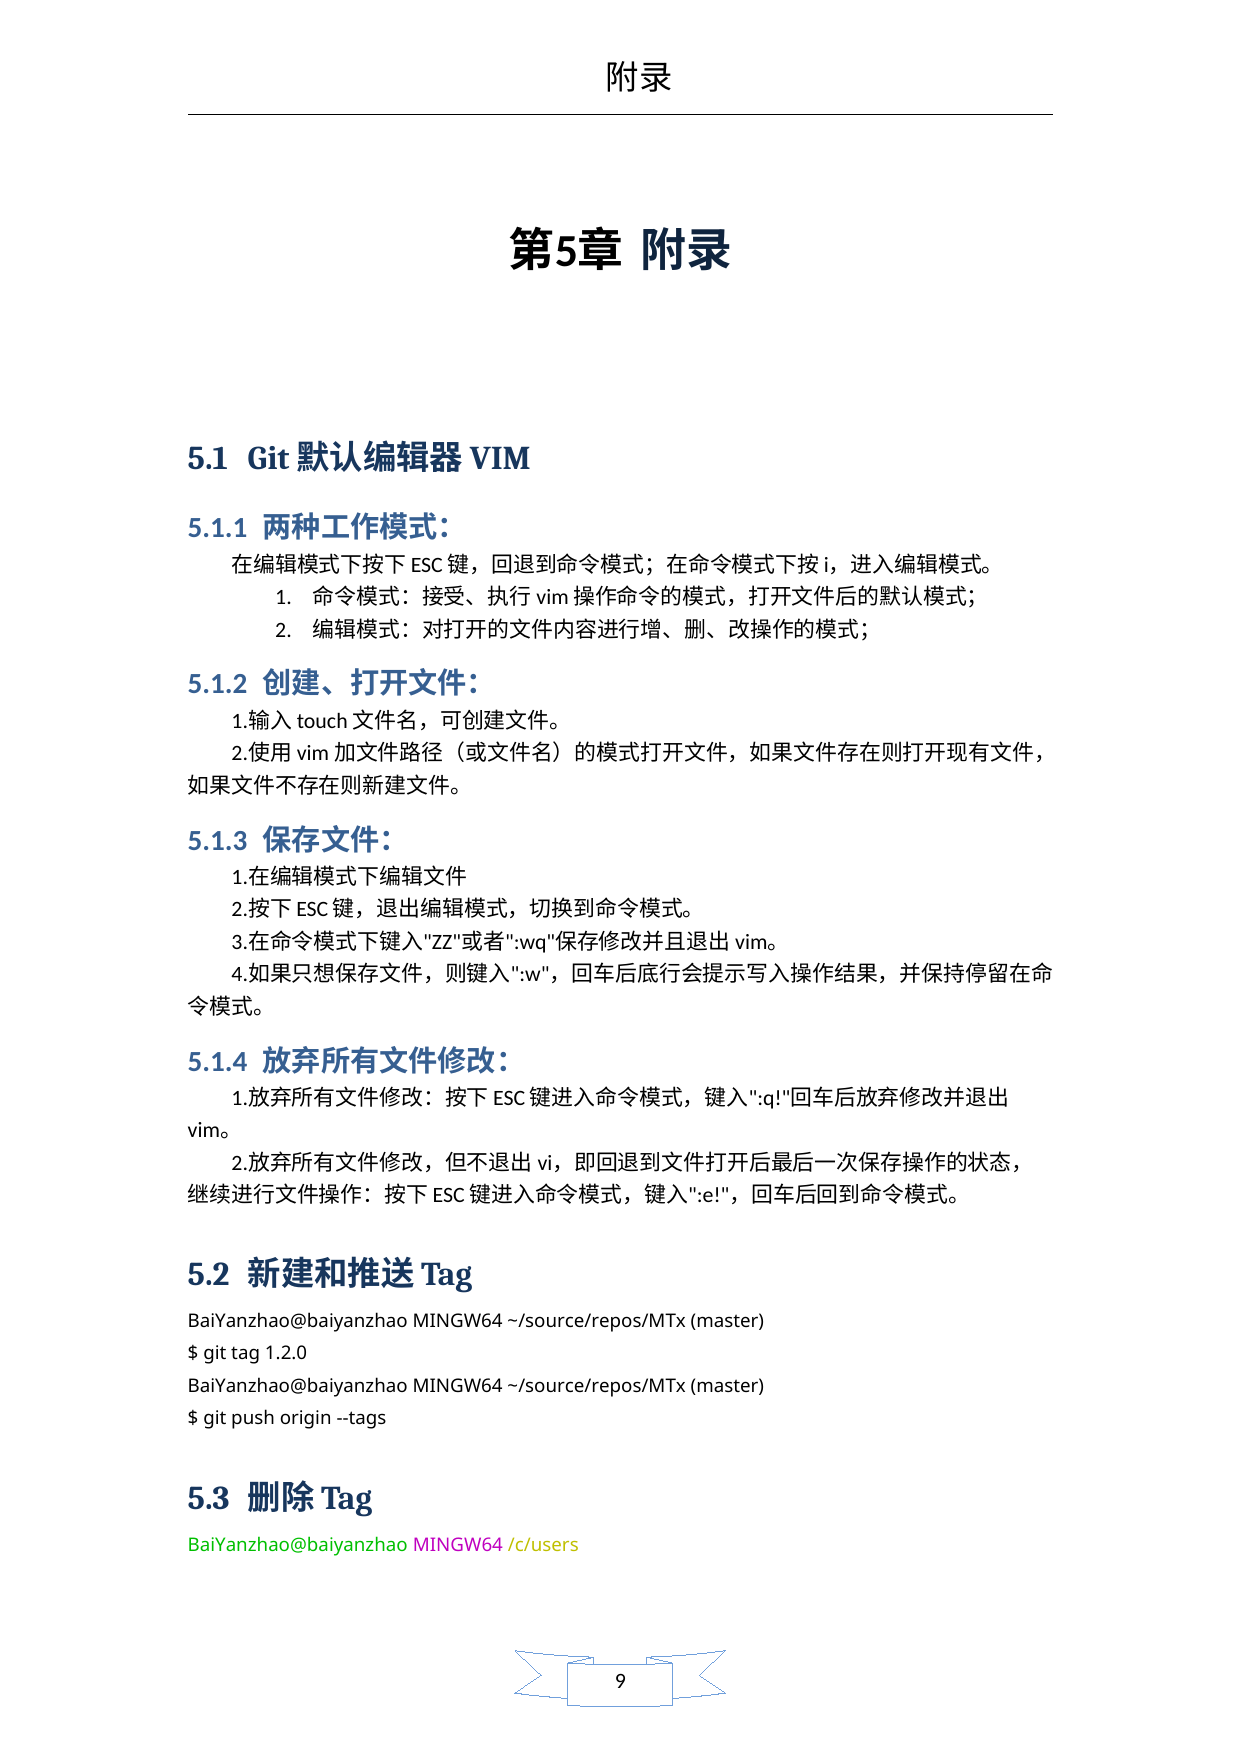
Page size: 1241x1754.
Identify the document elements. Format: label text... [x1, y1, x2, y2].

subtitle 创建、打开文件： [187, 660, 1053, 702]
text 在编辑模式下按下ESC键，回退到命令模式；在命令模式下按i，进入编辑模式。 [187, 546, 1053, 579]
subtitle 两种工作模式： [187, 504, 1053, 546]
text 3.在命令模式下键入"ZZ"或者":wq"保存修改并且退出 vim。 [187, 923, 1053, 956]
subtitle 保存文件： [187, 816, 1053, 858]
text BaiYanzhao@baiyanzhao MINGW64 ~/source/repos/MTx (master) [187, 1304, 1053, 1336]
list 编辑模式：对打开的文件内容进行增、删、改操作的模式； [275, 611, 1053, 644]
text 4.如果只想保存文件，则键入":w"，回车后底行会提示写入操作结果，并保持停留在命令模式。 [187, 956, 1053, 1021]
text 2.放弃所有文件修改，但不退出 vi，即回退到文件打开后最后一次保存操作的状态，继续进行文件操作：按下ESC键进入命令模式，键入":e!"，回车后回到命令模式。 [187, 1144, 1053, 1209]
text 1.放弃所有文件修改：按下ESC键进入命令模式，键入":q!"回车后放弃修改并退出vim。 [187, 1079, 1053, 1144]
text 1.在编辑模式下编辑文件 [187, 858, 1053, 891]
subtitle 删除Tag [187, 1463, 1053, 1528]
text 2.使用 vim 加文件路径（或文件名）的模式打开文件，如果文件存在则打开现有文件，如果文件不存在则新建文件。 [187, 735, 1053, 800]
text $ git tag 1.2.0 [187, 1336, 1053, 1369]
subtitle 放弃所有文件修改： [187, 1037, 1053, 1079]
subtitle 附录 [187, 197, 1053, 295]
text 2.按下ESC键，退出编辑模式，切换到命令模式。 [187, 891, 1053, 923]
text BaiYanzhao@baiyanzhao MINGW64 /c/users [187, 1528, 1053, 1560]
subtitle 新建和推送Tag [187, 1239, 1053, 1304]
subtitle Git默认编辑器VIM [187, 423, 1053, 488]
text BaiYanzhao@baiyanzhao MINGW64 ~/source/repos/MTx (master) [187, 1369, 1053, 1401]
text $ git push origin --tags [187, 1401, 1053, 1434]
text 1.输入 touch 文件名，可创建文件。 [187, 702, 1053, 735]
list 命令模式：接受、执行 vim操作命令的模式，打开文件后的默认模式； [275, 579, 1053, 611]
